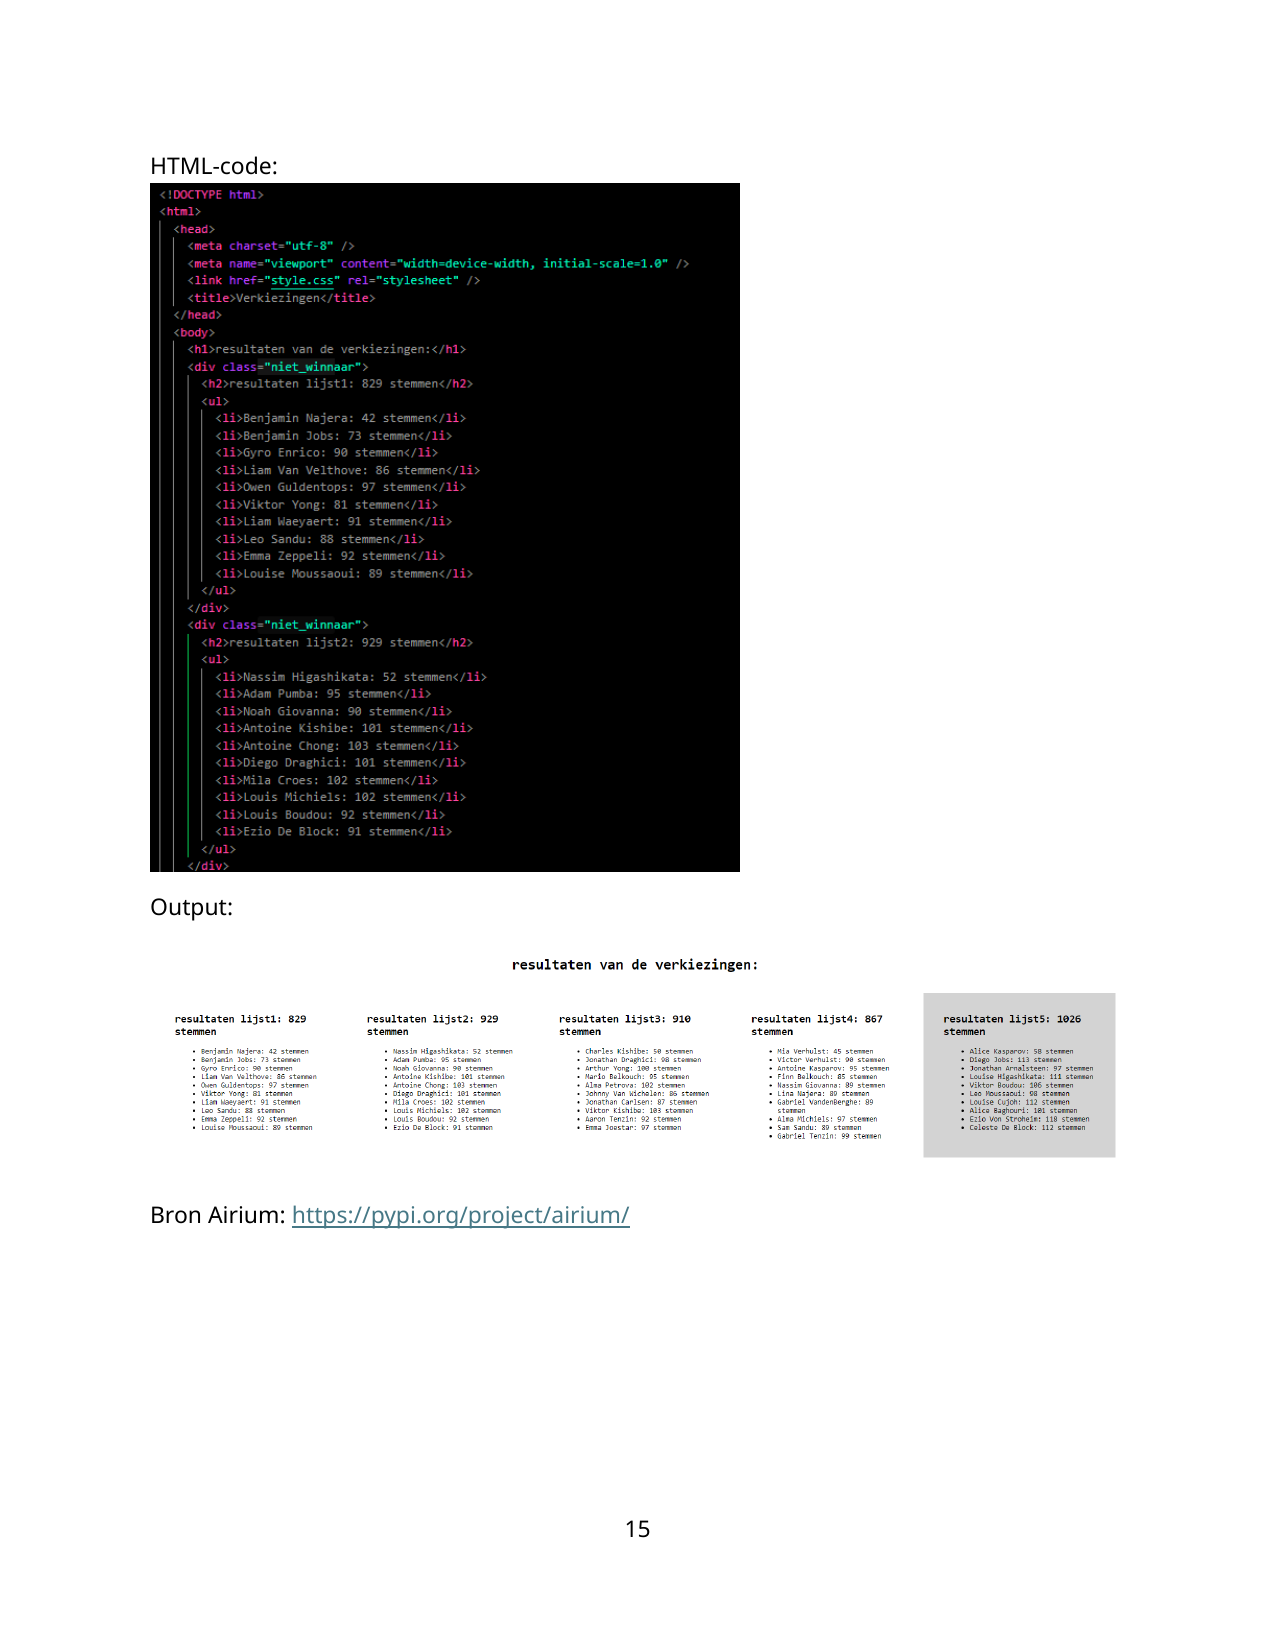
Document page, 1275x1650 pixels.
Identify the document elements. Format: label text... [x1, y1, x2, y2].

picture [150, 924, 1125, 1181]
text Output: [150, 891, 1125, 924]
picture [150, 183, 740, 872]
text Bron Airium: https://pypi.org/project/airium/ [150, 1199, 1125, 1231]
